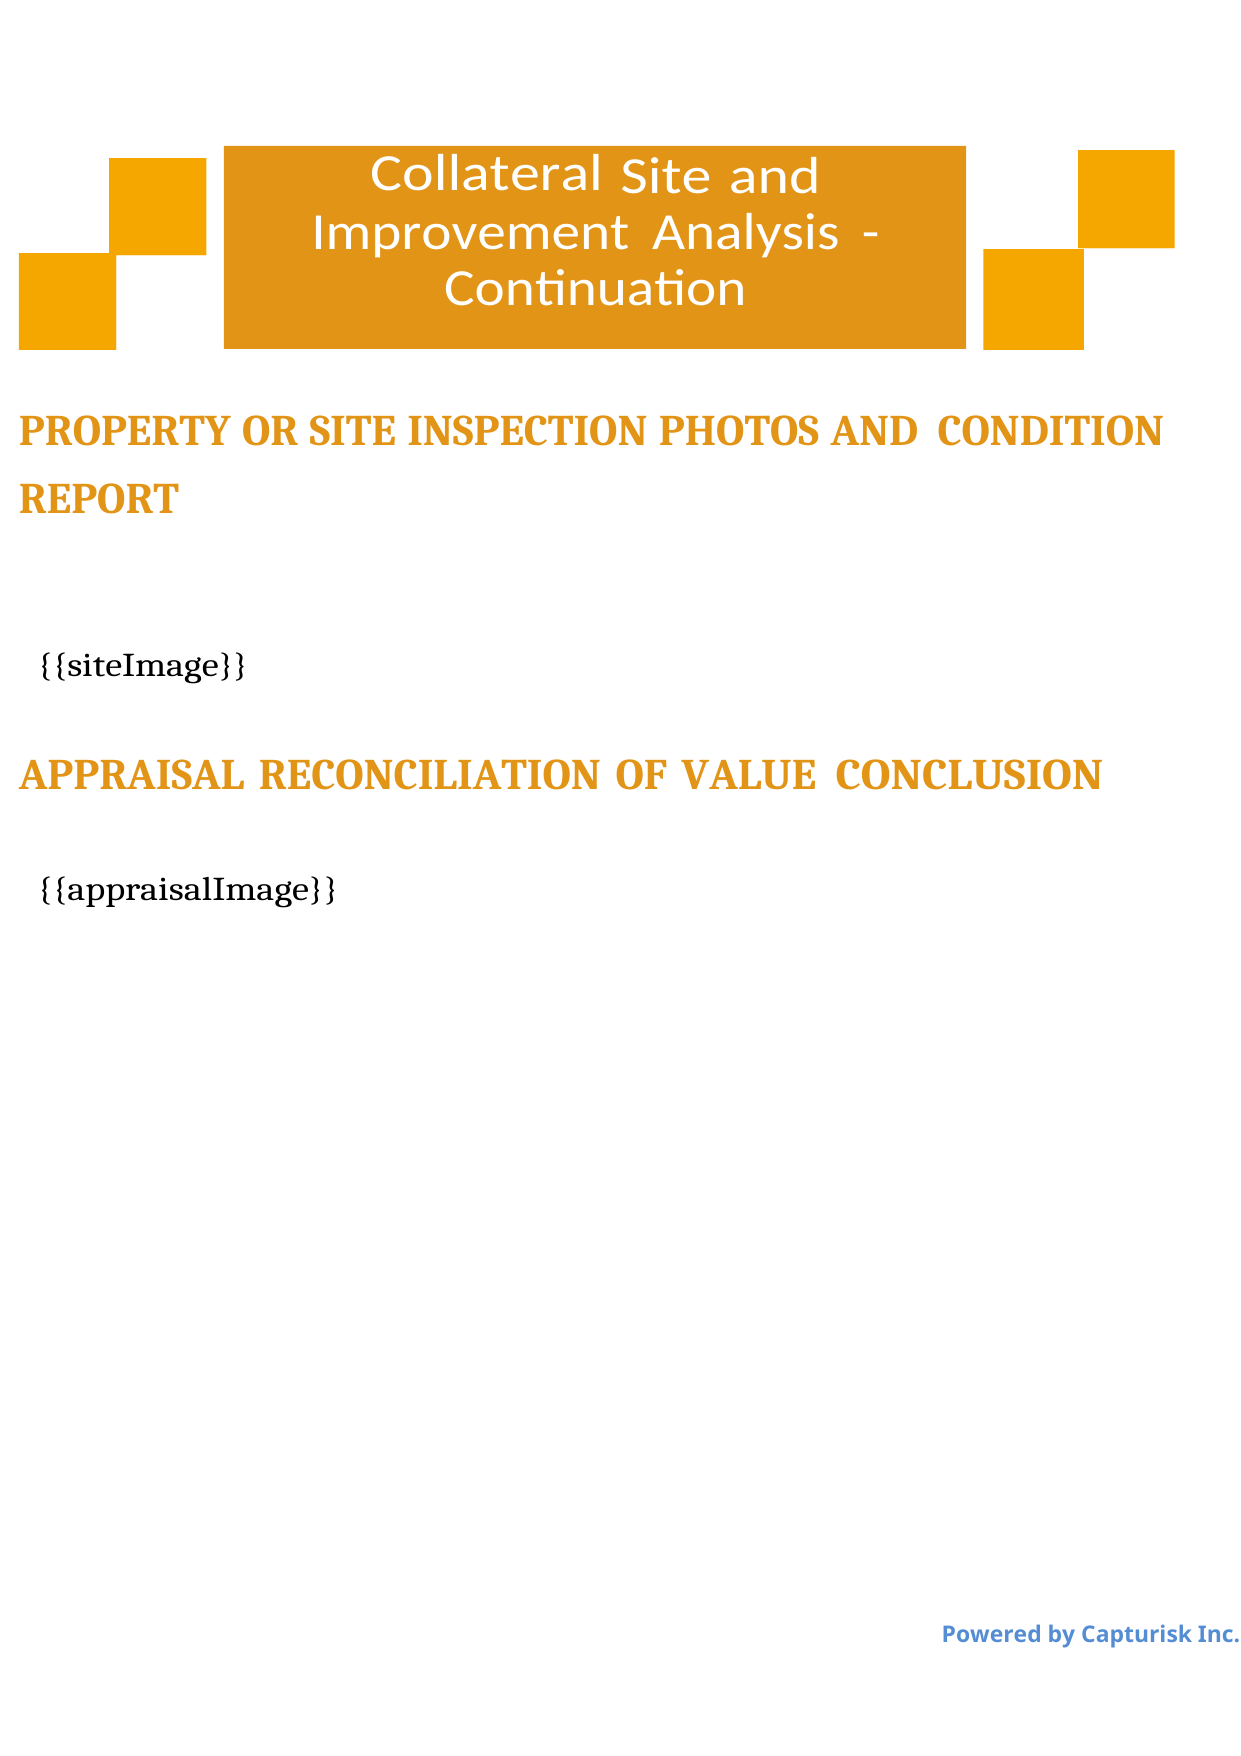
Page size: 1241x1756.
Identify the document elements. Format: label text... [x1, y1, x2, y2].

picture [18, 158, 207, 350]
text APPRAISAL RECONCILIATION OF VALUE CONCLUSION [19, 750, 1199, 801]
text {{siteImage}} [37, 650, 1199, 683]
text {{appraisalImage}} [37, 873, 1199, 907]
text PROPERTY OR SITE INSPECTION PHOTOS AND CONDITION REPORT [19, 406, 1199, 524]
picture [983, 150, 1175, 350]
